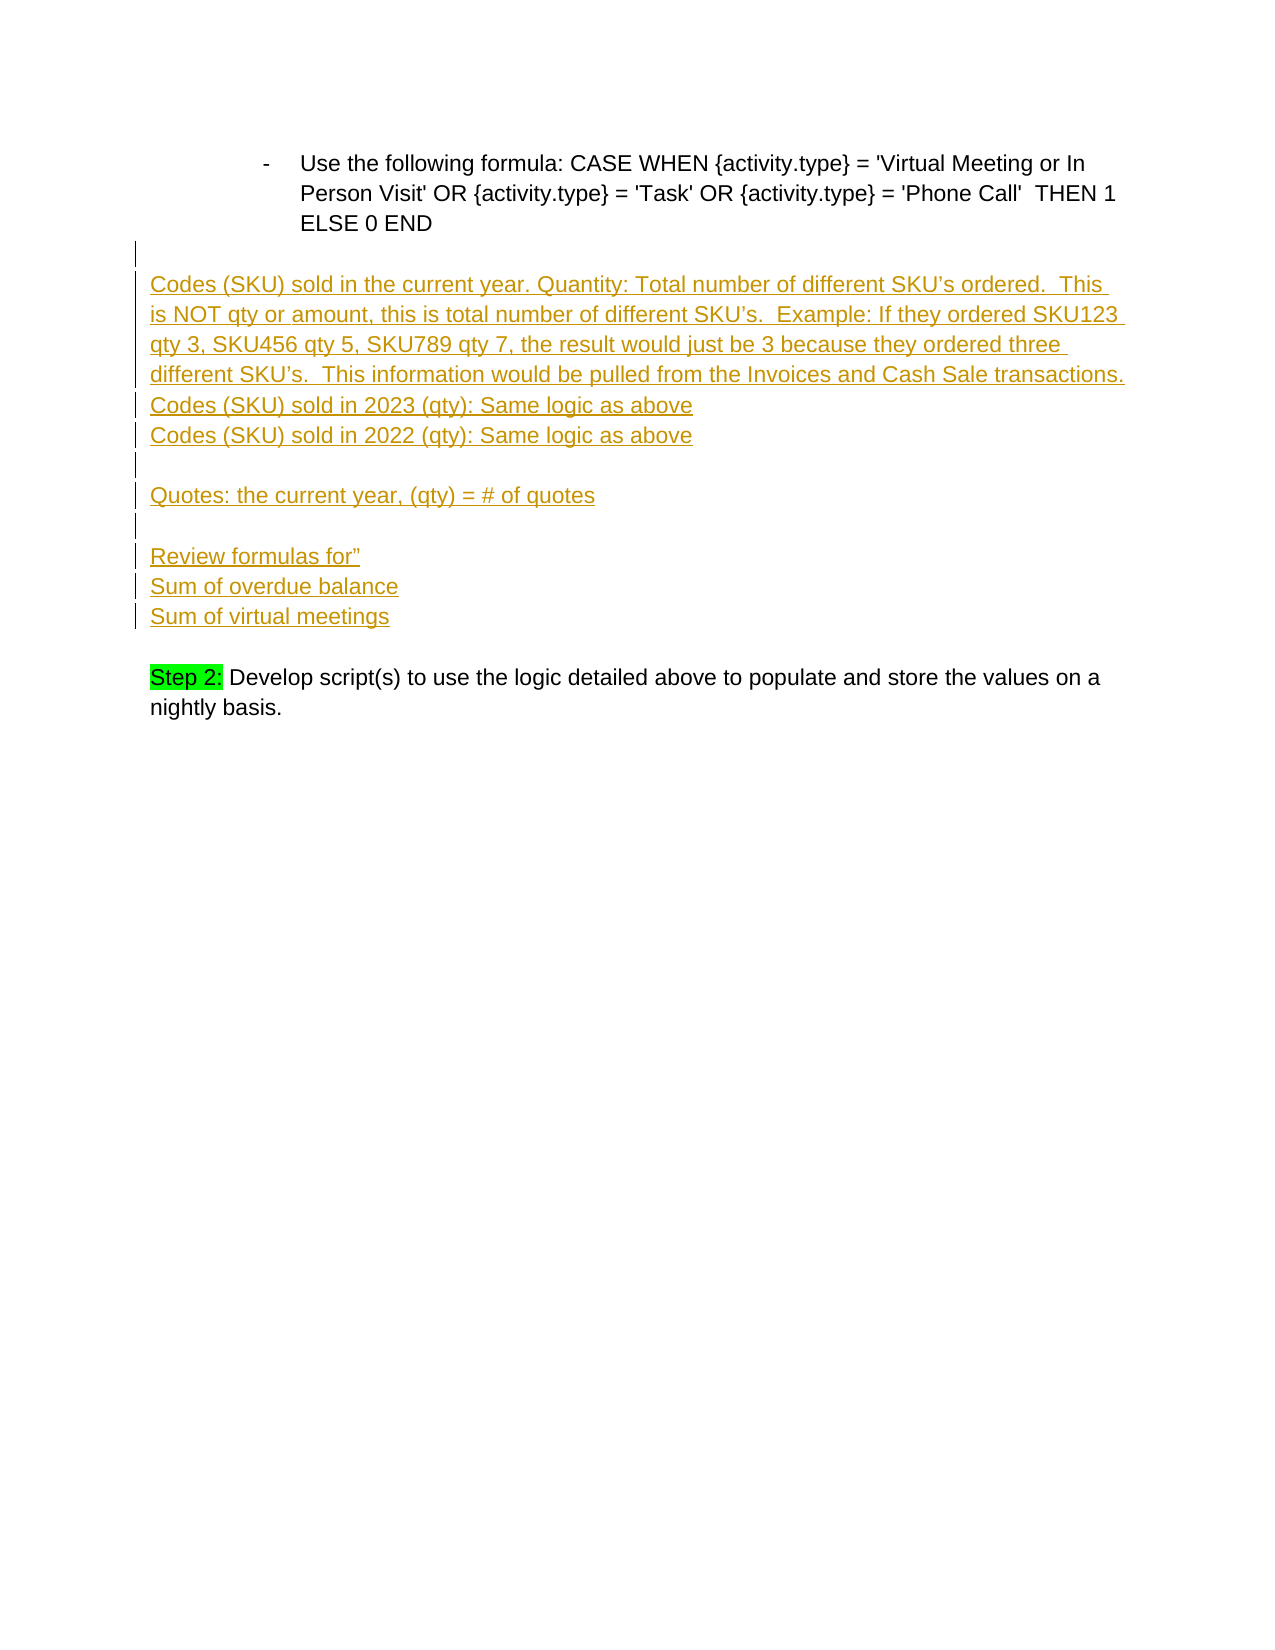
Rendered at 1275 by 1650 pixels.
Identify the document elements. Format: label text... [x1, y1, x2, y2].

text Step 2: Develop script(s) to use the logic detailed above to populate and store the values on a nightly basis. [150, 663, 1125, 720]
list Use the following formula: CASE WHEN {activity.type} = 'Virtual Meeting or In Person Visit' OR {activity.type} = 'Task' OR {activity.type} = 'Phone Call' THEN 1 ELSE 0 END [262, 150, 1125, 237]
